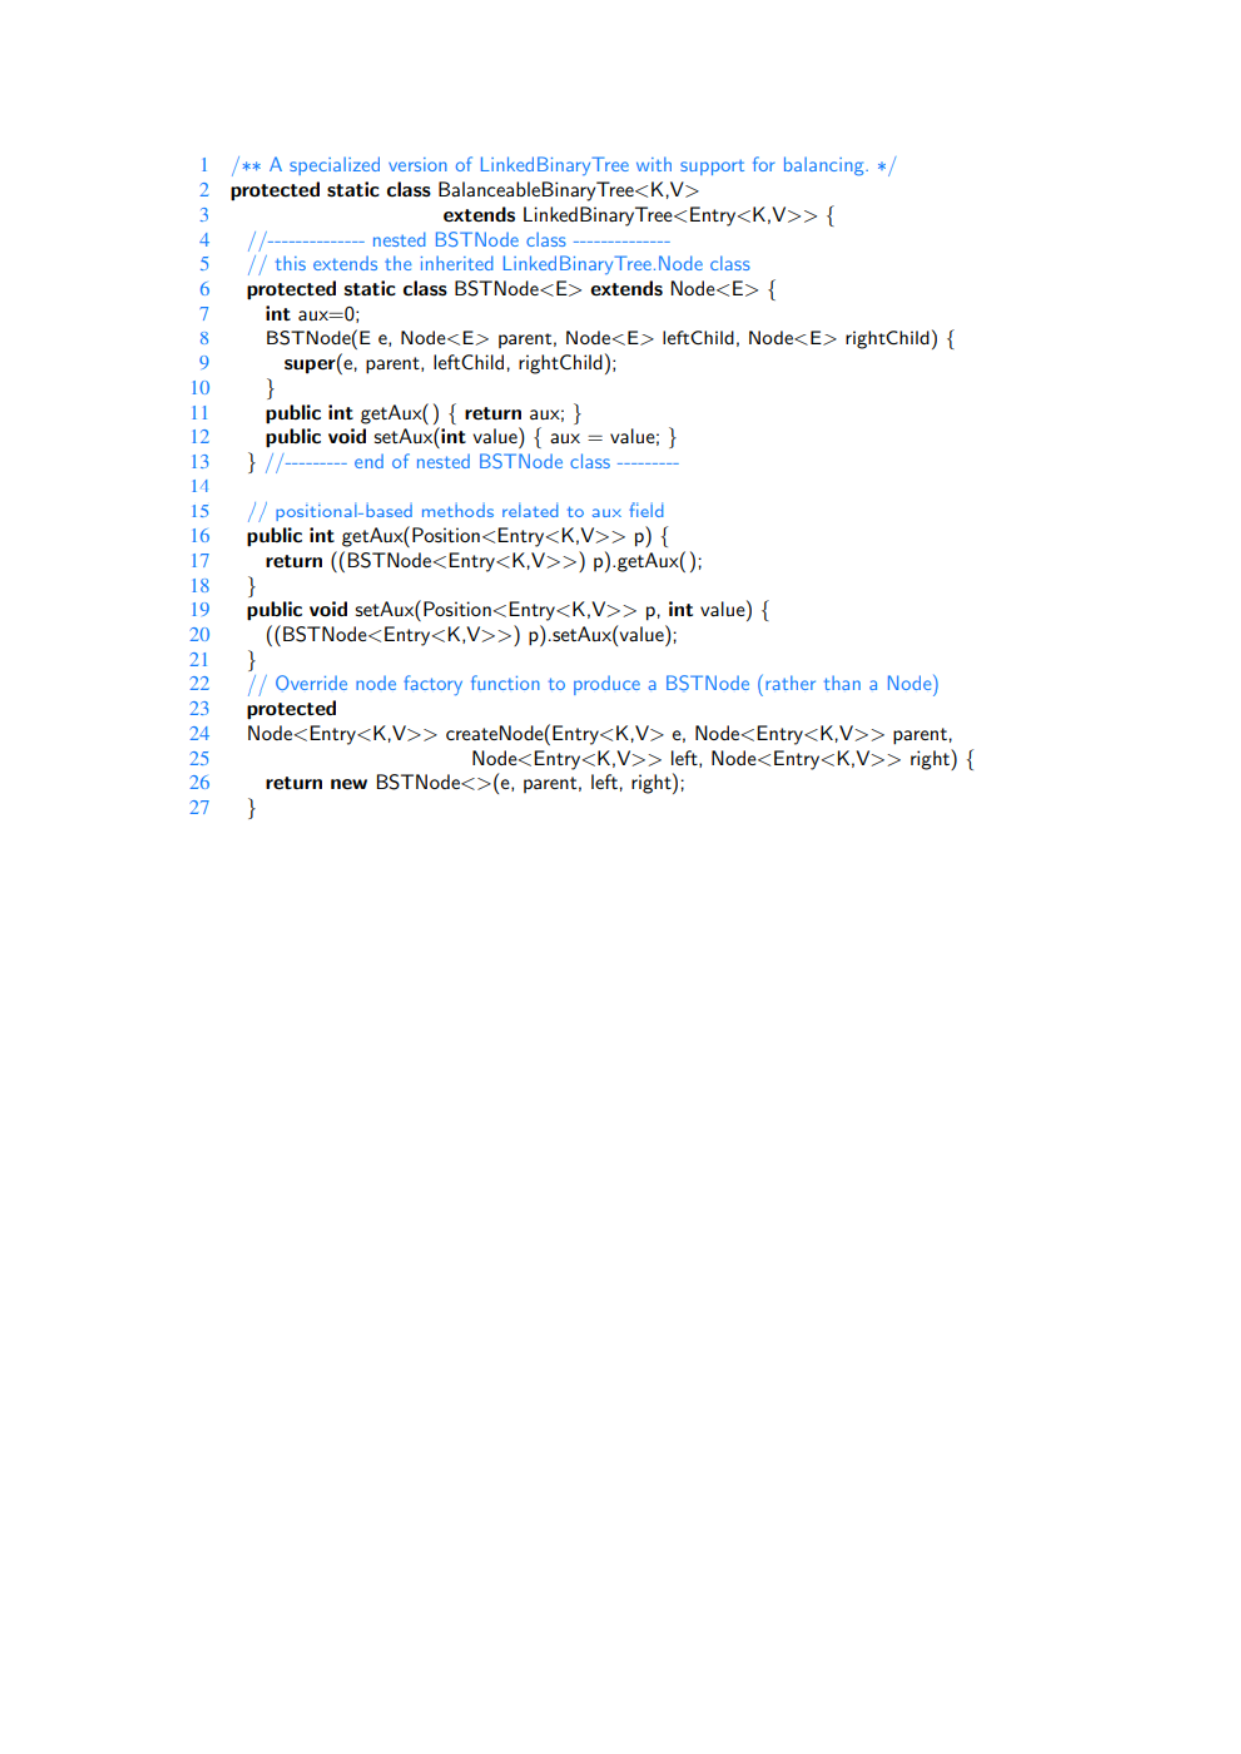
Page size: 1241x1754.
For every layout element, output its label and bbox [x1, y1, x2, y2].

picture [187, 150, 976, 823]
